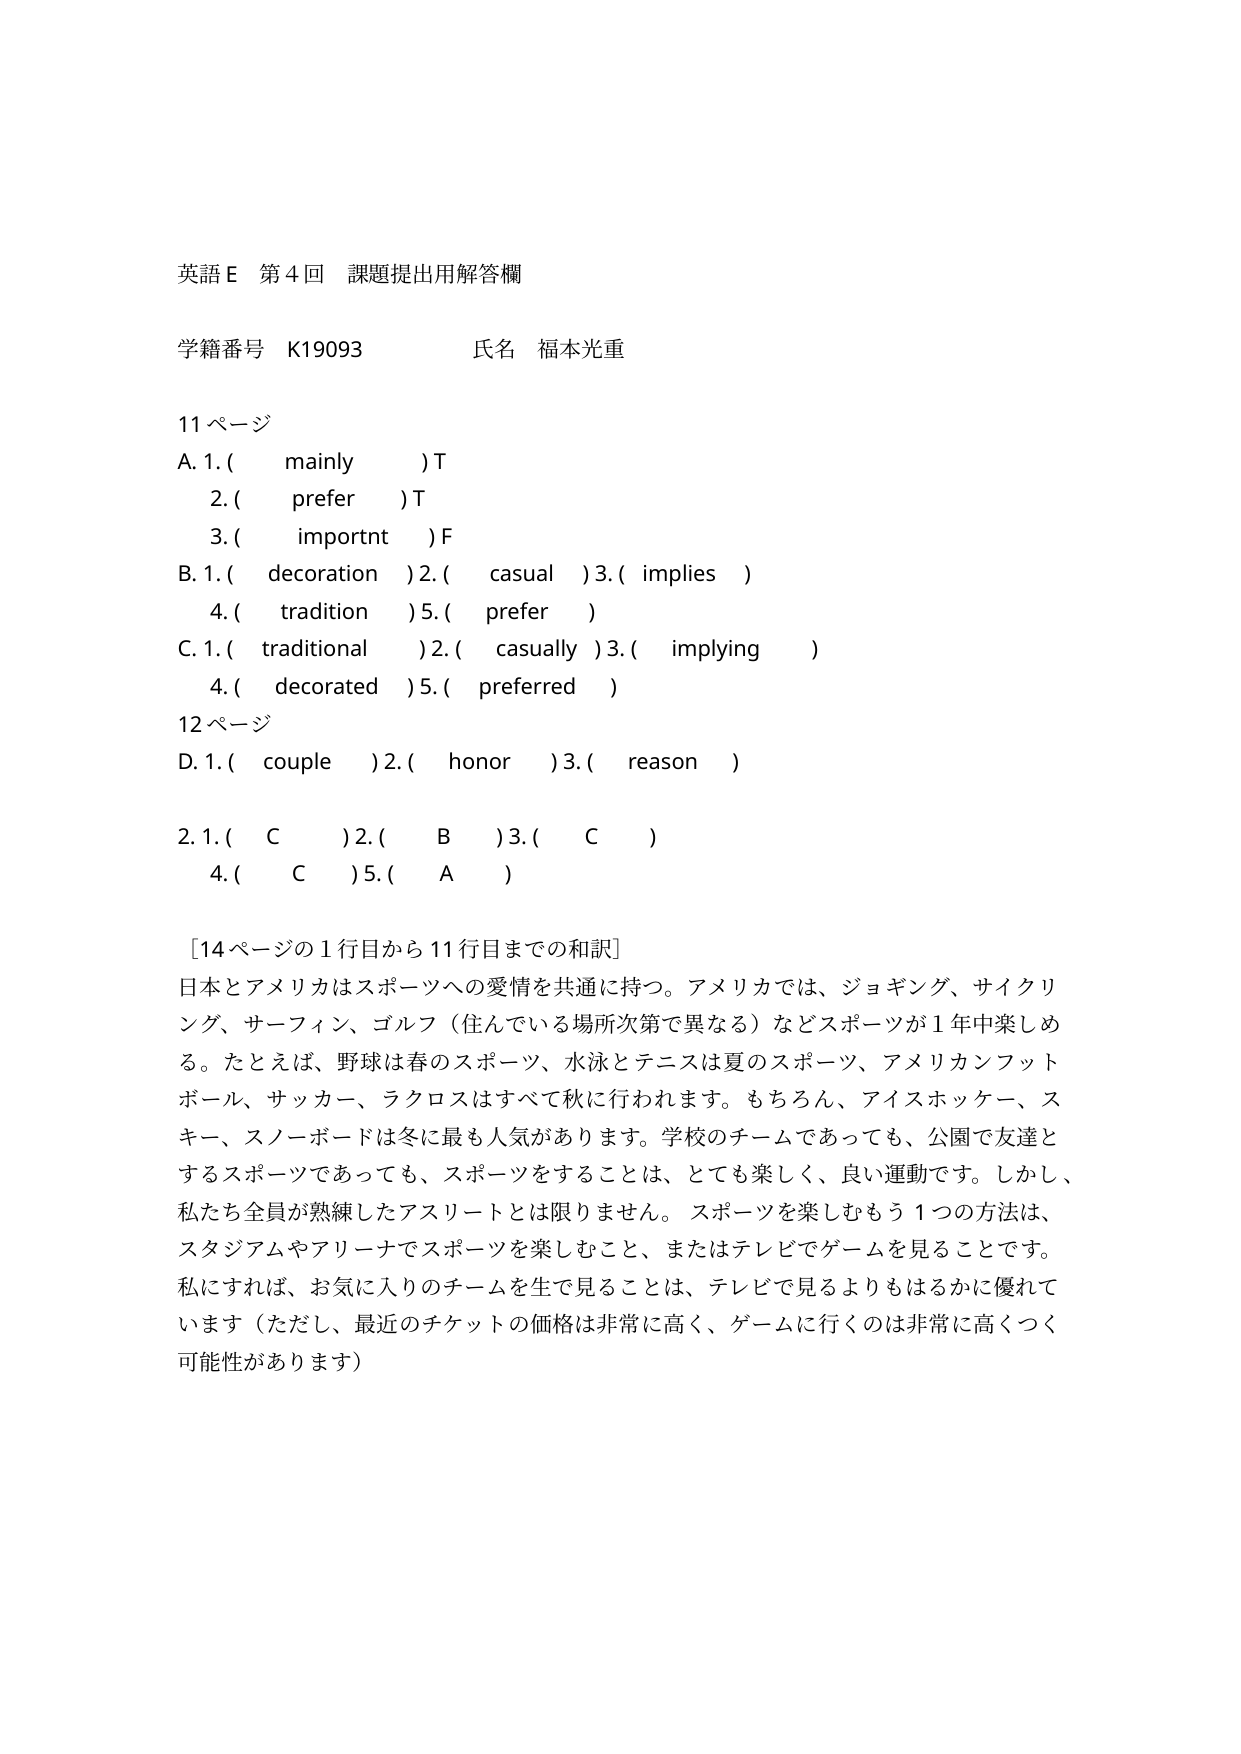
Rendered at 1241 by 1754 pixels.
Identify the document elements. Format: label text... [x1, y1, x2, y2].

text 2. ( prefer ) T [177, 479, 1063, 517]
text B. 1. ( decoration ) 2. ( casual ) 3. ( implies ) [177, 554, 1063, 592]
text 英語E 第４回 課題提出用解答欄 [177, 254, 1063, 292]
text D. 1. ( couple ) 2. ( honor ) 3. ( reason ) [177, 742, 1063, 779]
text 4. ( decorated ) 5. ( preferred ) [177, 667, 1063, 704]
text A. 1. ( mainly ) T [177, 442, 1063, 479]
text C. 1. ( traditional ) 2. ( casually ) 3. ( implying ) [177, 629, 1063, 667]
text ［14ページの１行目から11行目までの和訳］ [177, 929, 1063, 967]
text 2. 1. ( C ) 2. ( B ) 3. ( C ) [177, 817, 1063, 854]
text 4. ( tradition ) 5. ( prefer ) [177, 592, 1063, 629]
text 3. ( importnt ) F [177, 517, 1063, 554]
text 学籍番号 K19093 氏名 福本光重 [177, 329, 1063, 367]
text 4. ( C ) 5. ( A ) [177, 854, 1063, 892]
text 日本とアメリカはスポーツへの愛情を共通に持つ。アメリカでは、ジョギング、サイクリング、サーフィン、ゴルフ（住んでいる場所次第で異なる）などスポーツが１年中楽しめる。たとえば、野球は春のスポーツ、水泳とテニスは夏のスポーツ、アメリカンフットボール、サッカー、ラクロスはすべて秋に行われます。もちろん、アイスホッケー、スキー、スノーボードは冬に最も人気があります。学校のチームであっても、公園で友達とするスポーツであっても、スポーツをすることは、とても楽しく、良い運動です。しかし、私たち全員が熟練したアスリートとは限りません。 スポーツを楽しむもう1つの方法は、スタジアムやアリーナでスポーツを楽しむこと、またはテレビでゲームを見ることです。私にすれば、お気に入りのチームを生で見ることは、テレビで見るよりもはるかに優れています（ただし、最近のチケットの価格は非常に高く、ゲームに行くのは非常に高くつく可能性があります） [177, 967, 1063, 1379]
text 12ページ [177, 704, 1063, 742]
text 11ページ [177, 404, 1063, 442]
